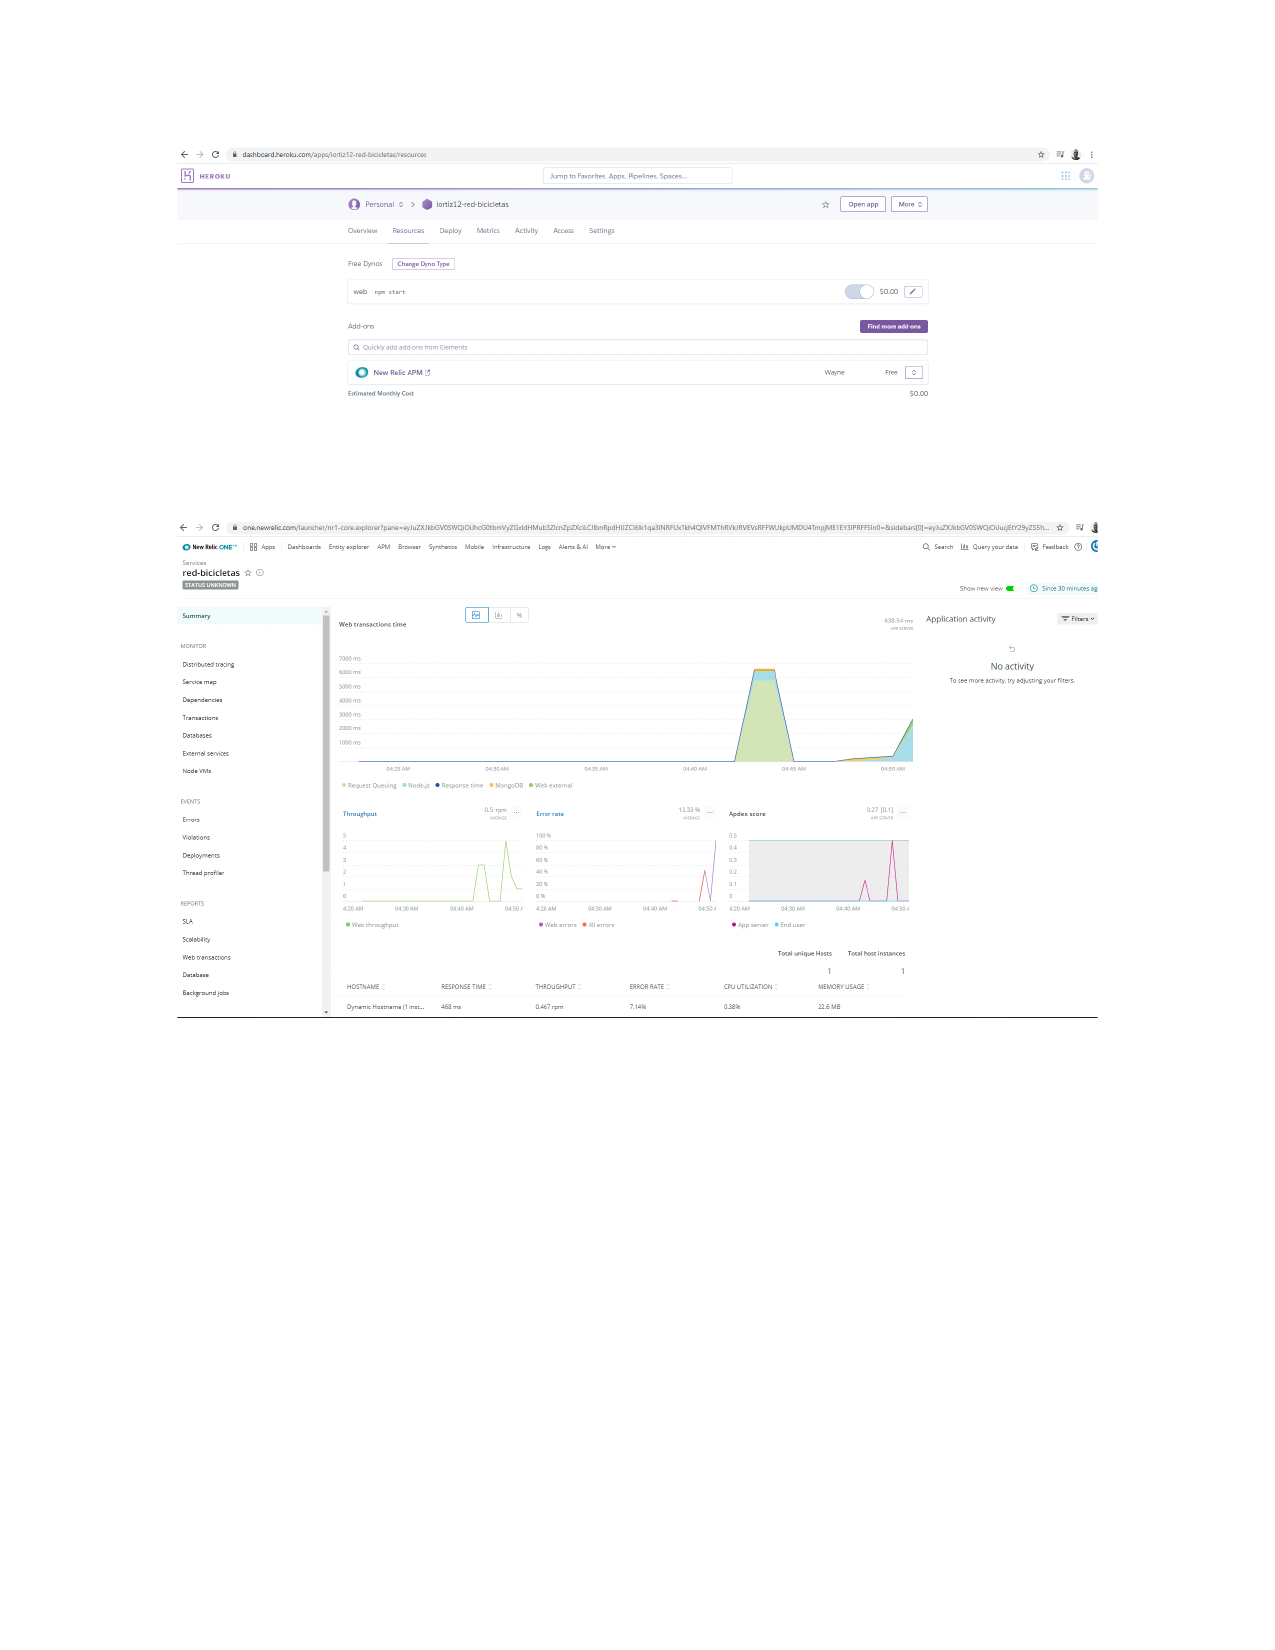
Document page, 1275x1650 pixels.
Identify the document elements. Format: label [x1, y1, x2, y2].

picture [177, 147, 1098, 1018]
